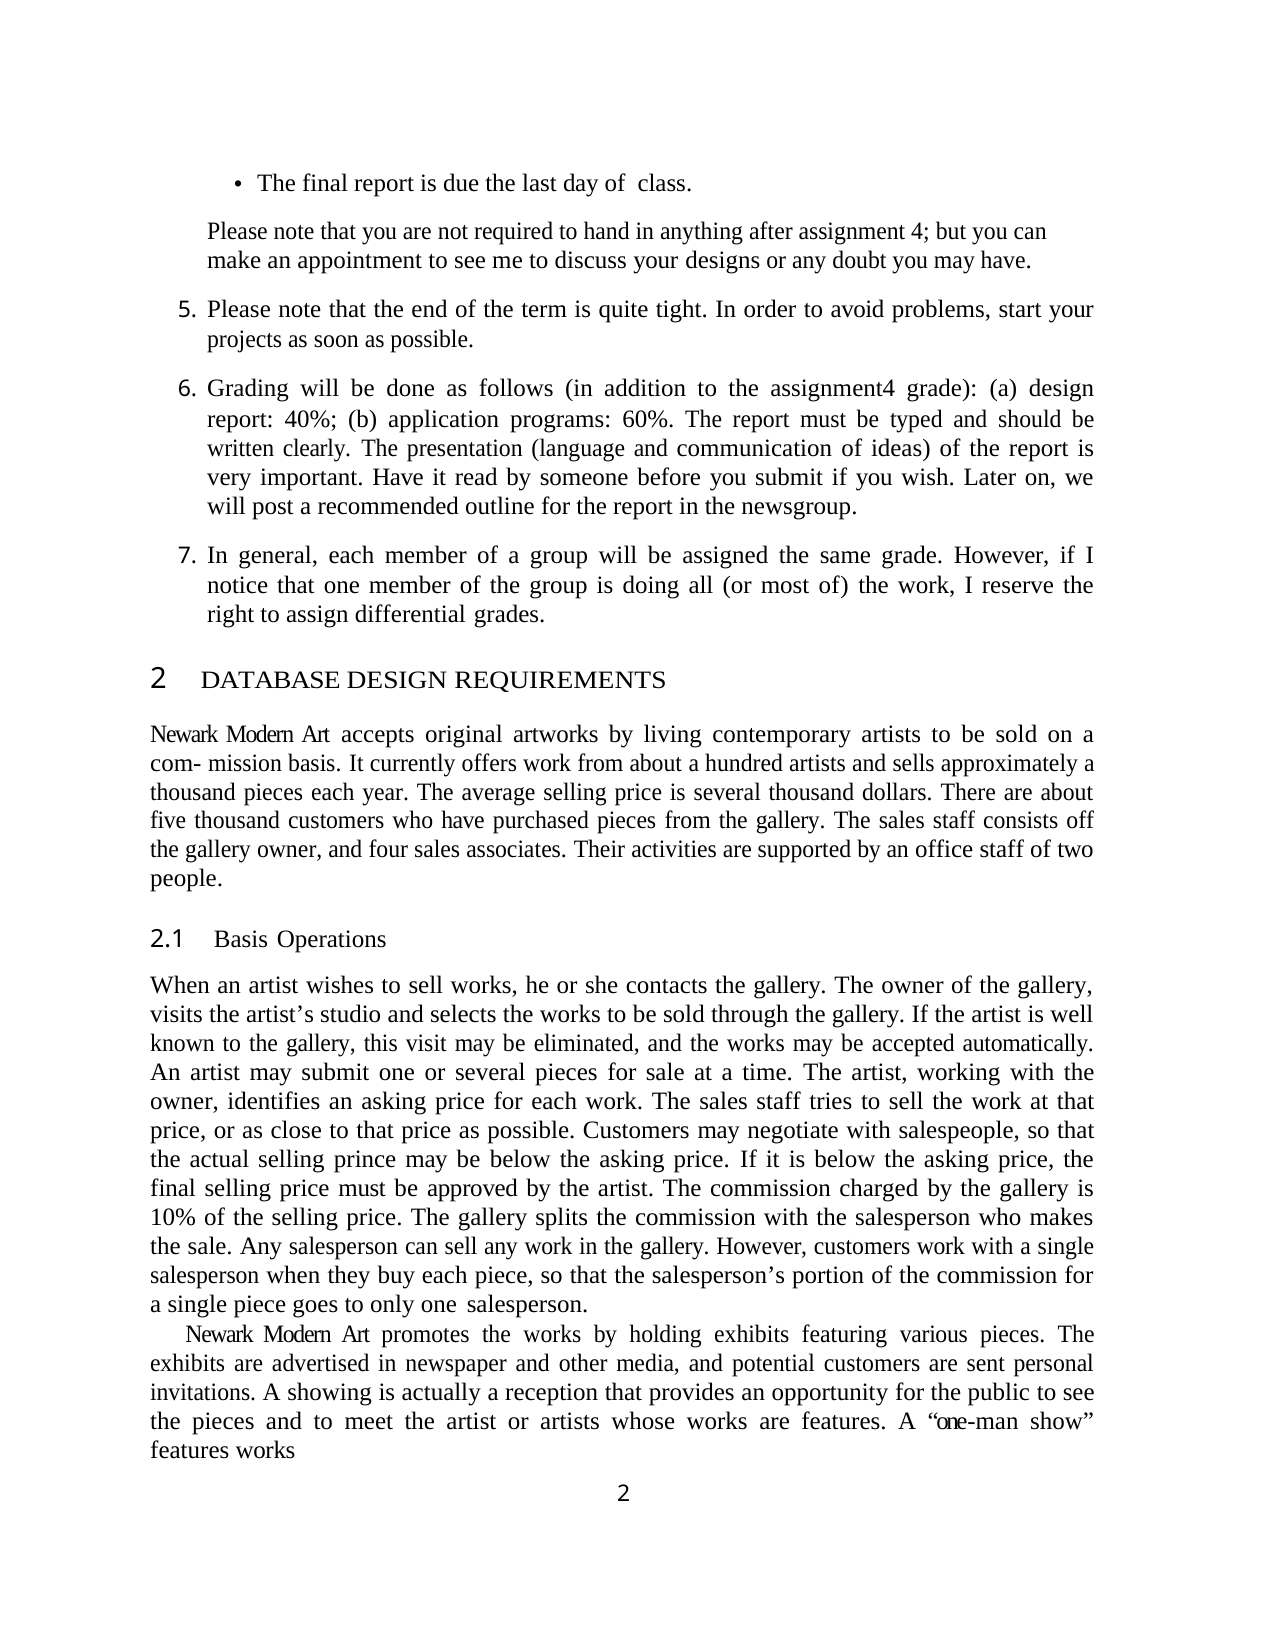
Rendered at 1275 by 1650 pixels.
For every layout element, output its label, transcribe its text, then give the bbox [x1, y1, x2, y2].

text Newark Modern Art promotes the works by holding exhibits featuring various pieces. The exhibits are advertised in newspaper and other media, and potential customers are sent personal invitations. A showing is actually a reception that provides an opportunity for the public to see the pieces and to meet the artist or artists whose works are features. A “one-man show” features works [150, 1319, 1094, 1464]
text Please note that you are not required to hand in anything after assignment 4; but you can make an appointment to see me to discuss your designs or any doubt you may have. [207, 216, 1106, 274]
text When an artist wishes to sell works, he or she contacts the gallery. The owner of the gallery, visits the artist’s studio and selects the works to be sold through the gallery. If the artist is well known to the gallery, this visit may be eliminated, and the works may be accepted automatically. An artist may submit one or several pieces for sale at a time. The artist, working with the owner, identifies an asking price for each work. The sales staff tries to sell the work at that price, or as close to that price as possible. Customers may negotiate with salespeople, so that the actual selling prince may be below the asking price. If it is below the asking price, the final selling price must be approved by the artist. The commission charged by the gallery is 10% of the selling price. The gallery splits the commission with the salesperson who makes the sale. Any salesperson can sell any work in the gallery. However, customers work with a single salesperson when they buy each piece, so that the salesperson’s portion of the commission for a single piece goes to only one salesperson. [150, 970, 1094, 1317]
list The final report is due the last day of class. [234, 168, 1106, 197]
text Newark Modern Art accepts original artworks by living contemporary artists to be sold on a com- mission basis. It currently offers work from about a hundred artists and sells approximately a thousand pieces each year. The average selling price is several thousand dollars. There are about five thousand customers who have purchased pieces from the gallery. The sales staff consists off the gallery owner, and four sales associates. Their activities are supported by an office staff of two people. [150, 719, 1094, 892]
list In general, each member of a group will be assigned the same grade. However, if I notice that one member of the group is doing all (or most of) the work, I reserve the right to assign differential grades. [178, 539, 1094, 628]
list Please note that the end of the term is quite tight. In order to avoid problems, start your projects as soon as possible. [178, 293, 1094, 353]
list Grading will be done as follows (in addition to the assignment4 grade): (a) design report: 40%; (b) application programs: 60%. The report must be typed and should be written clearly. The presentation (language and communication of ideas) of the report is very important. Have it read by someone before you submit if you wish. Later on, we will post a recommended outline for the report in the newsgroup. [178, 372, 1094, 519]
subtitle DATABASE DESIGN REQUIREMENTS [150, 657, 1106, 697]
subtitle Basis Operations [150, 921, 1106, 955]
